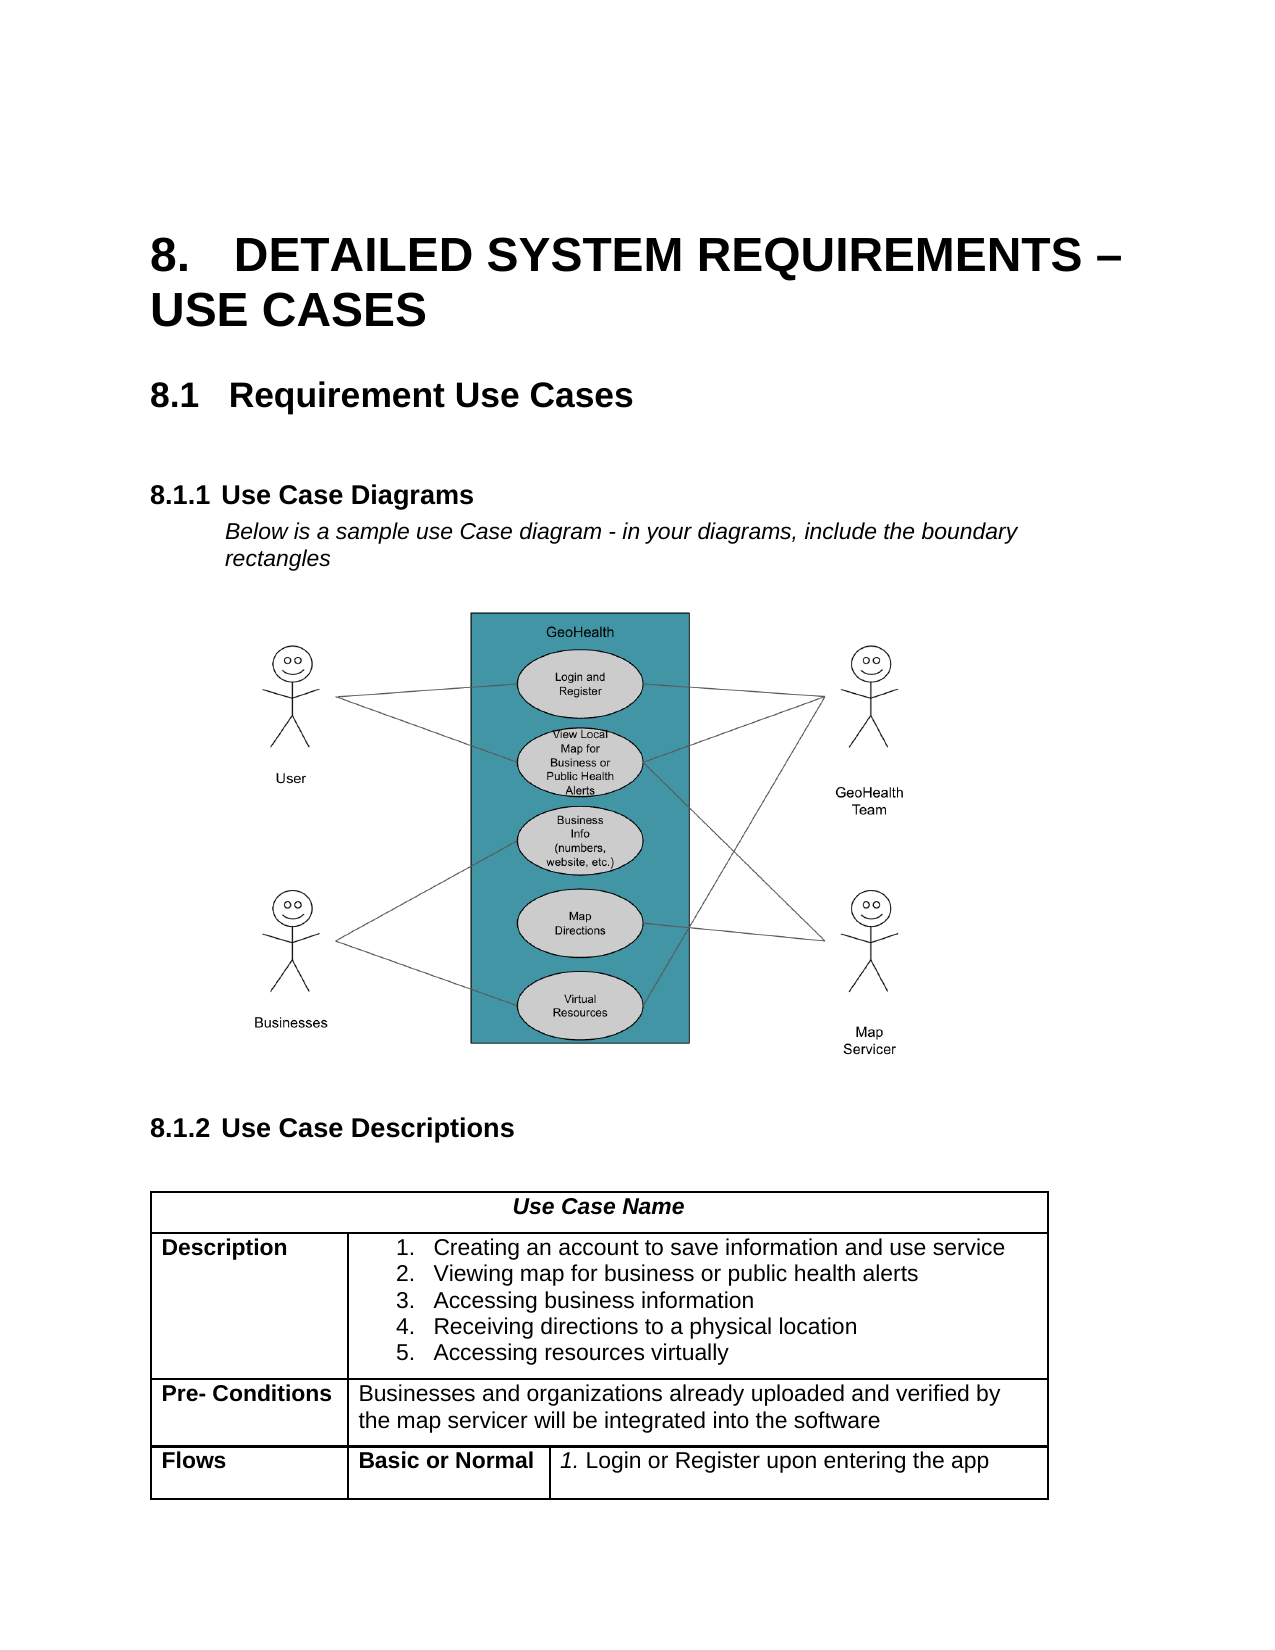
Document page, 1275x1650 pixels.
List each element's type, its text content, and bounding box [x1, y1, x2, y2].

table_cell Flows [152, 1448, 347, 1498]
text Below is a sample use Case diagram - in your diagrams, include the boundary rectangles [225, 518, 1125, 571]
subtitle 8. DETAILED SYSTEM REQUIREMENTS – USE CASES [150, 226, 1125, 337]
table_cell Creating an account to save information and use service Viewing map for business or public health alerts Accessing business information Receiving directions to a physical location Accessing resources virtually [349, 1234, 1047, 1378]
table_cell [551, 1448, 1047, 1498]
table_cell Pre- Conditions [152, 1380, 347, 1445]
subtitle 8.1 Requirement Use Cases [150, 374, 1125, 415]
subtitle 8.1.1 Use Case Diagrams [150, 479, 1125, 510]
subtitle 8.1.2 Use Case Descriptions [150, 1112, 1125, 1144]
table_cell Businesses and organizations already uploaded and verified by the map servicer will be integrated into the software [349, 1380, 1047, 1445]
picture [225, 583, 936, 1084]
table_header Use Case Name [152, 1193, 1047, 1232]
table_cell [349, 1448, 549, 1498]
table_cell Description [152, 1234, 347, 1378]
